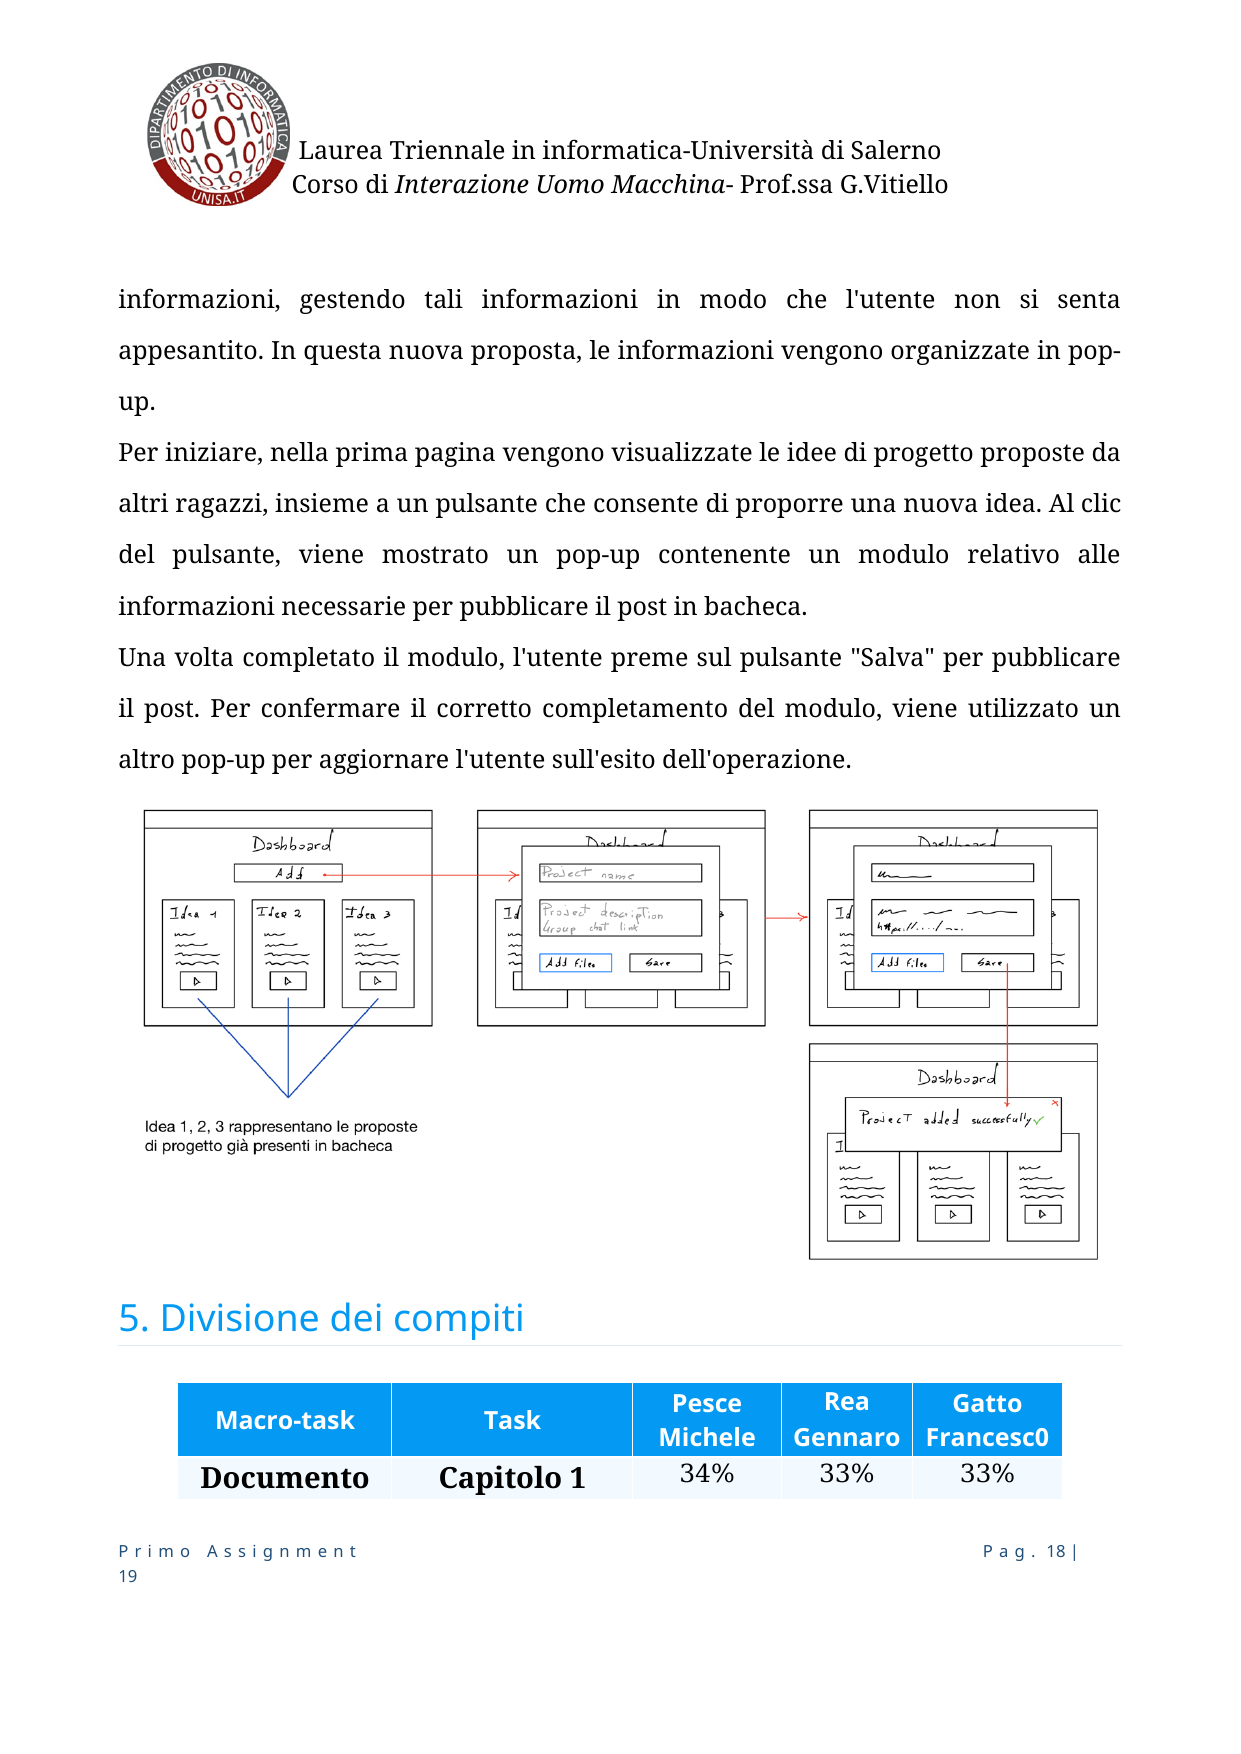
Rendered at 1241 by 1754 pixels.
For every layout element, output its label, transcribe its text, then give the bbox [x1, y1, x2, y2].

table_cell 33% [782, 1458, 912, 1499]
table_header Pesce Michele [633, 1383, 781, 1456]
text Una volta completato il modulo, l'utente preme sul pulsante "Salva" per pubblicare il post. Per confermare il corretto completamento del modulo, viene utilizzato un altro pop-up per aggiornare l'utente sull'esito dell'operazione. [118, 639, 1122, 775]
picture [147, 63, 290, 206]
text 5. Divisione dei compiti [118, 1292, 1122, 1345]
table_header Gatto Francesc0 [913, 1383, 1062, 1456]
table_cell 33% [913, 1458, 1062, 1499]
table_header Macro-task [178, 1383, 391, 1456]
table_header Task [392, 1383, 632, 1456]
table_cell 34% [633, 1458, 781, 1499]
table_cell Documento [178, 1458, 391, 1499]
picture [118, 792, 1123, 1273]
text Per iniziare, nella prima pagina vengono visualizzate le idee di progetto proposte da altri ragazzi, insieme a un pulsante che consente di proporre una nuova idea. Al clic del pulsante, viene mostrato un pop-up contenente un modulo relativo alle informazioni necessarie per pubblicare il post in bacheca. [118, 435, 1122, 622]
table_header Rea Gennaro [782, 1383, 912, 1456]
table_cell Capitolo 1 [392, 1458, 632, 1499]
